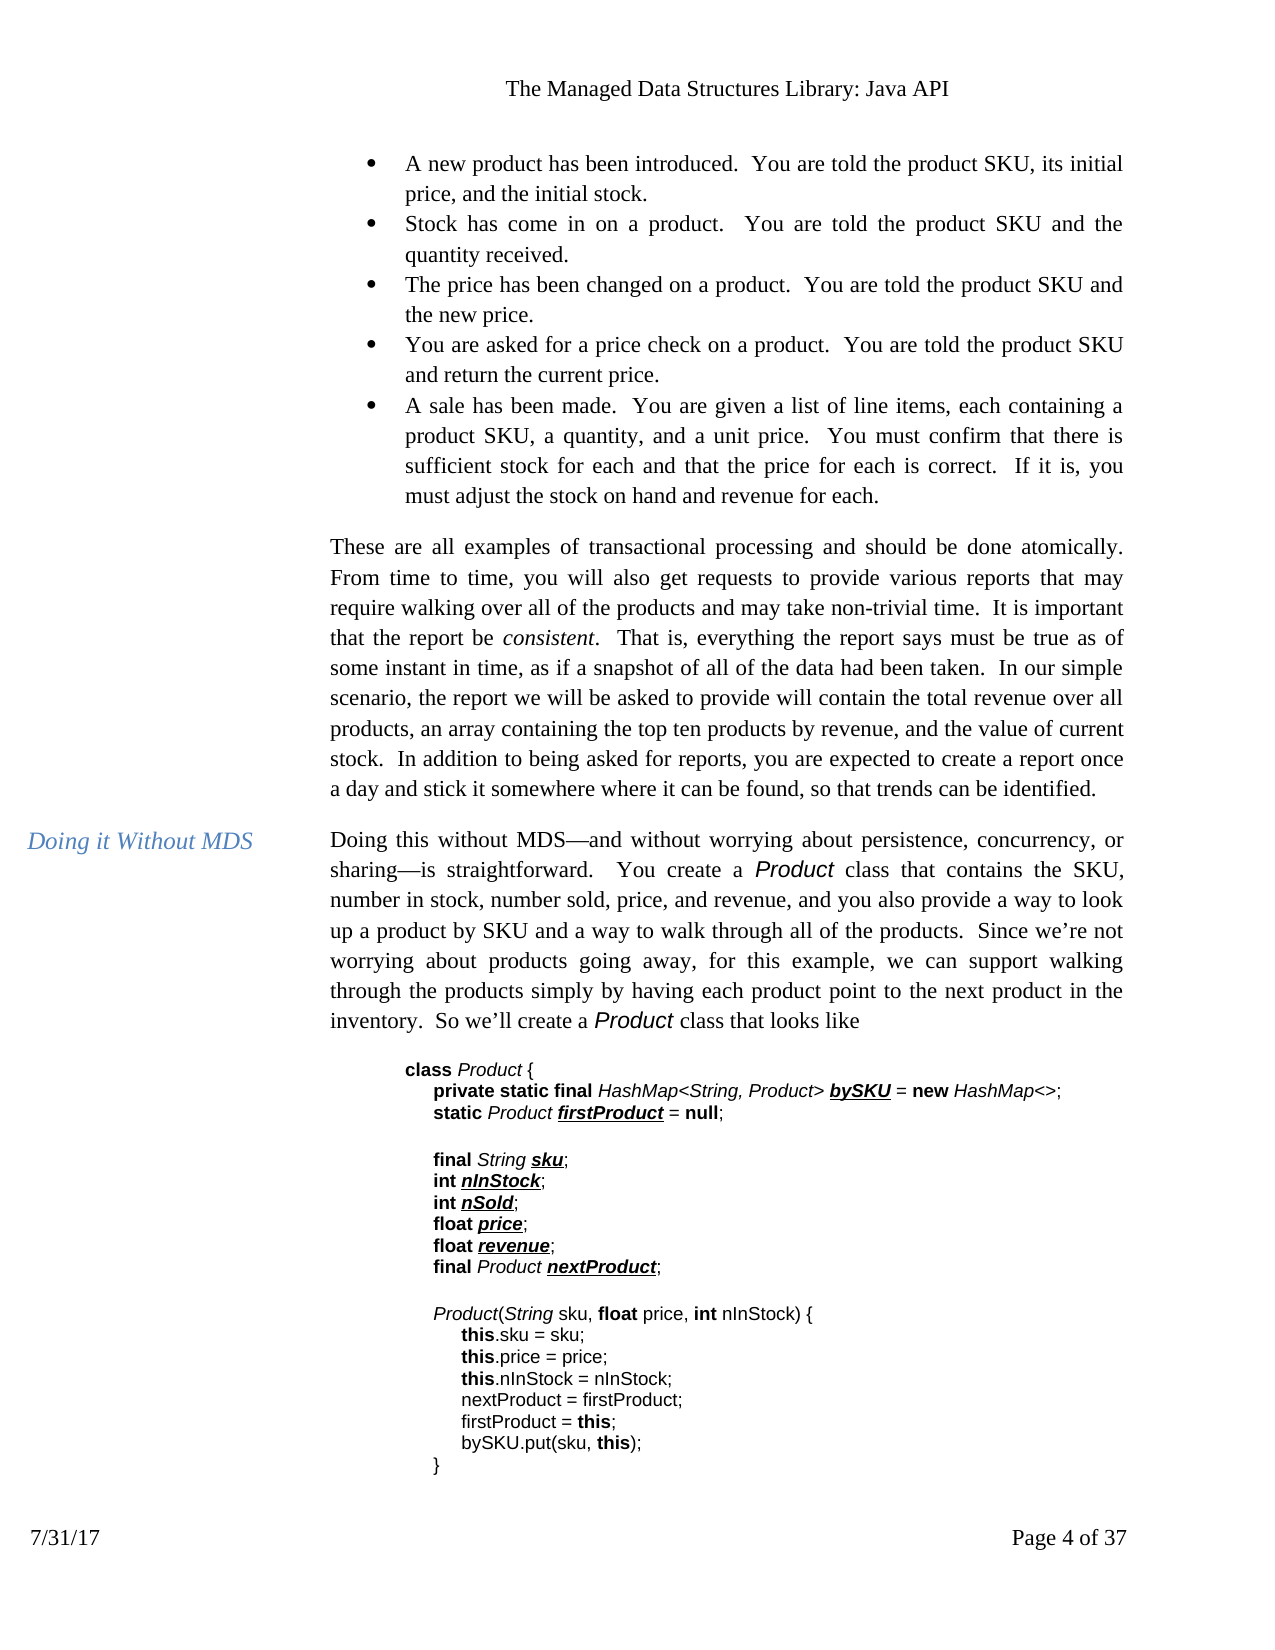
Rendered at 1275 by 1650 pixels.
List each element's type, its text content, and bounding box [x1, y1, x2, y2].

text final Product nextProduct; [405, 1256, 1125, 1278]
text final String sku; [405, 1148, 1125, 1170]
text private static final HashMap<String, Product> bySKU = new HashMap<>; [405, 1080, 1125, 1102]
text this.price = price; [405, 1346, 1125, 1367]
text float revenue; [405, 1234, 1125, 1256]
text float price; [405, 1213, 1125, 1234]
text this.sku = sku; [405, 1324, 1125, 1346]
text These are all examples of transactional processing and should be done atomically. From time to time, you will also get requests to provide various reports that may require walking over all of the products and may take non-trivial time. It is important that the report be consistent. That is, everything the report says must be true as of some instant in time, as if a snapshot of all of the data had been taken. In our simple scenario, the report we will be asked to provide will contain the total revenue over all products, an array containing the top ten products by revenue, and the value of current stock. In addition to being asked for reports, you are expected to create a report once a day and stick it somewhere where it can be found, so that trends can be identified. [330, 533, 1125, 801]
list Stock has come in on a product. You are told the product SKU and the quantity received. [367, 210, 1125, 267]
text int nInStock; [405, 1170, 1125, 1191]
text int nSold; [405, 1191, 1125, 1213]
text Doing it Without MDS [0, 826, 255, 855]
text nextProduct = firstProduct; [405, 1389, 1125, 1411]
list A new product has been introduced. You are told the product SKU, its initial price, and the initial stock. [367, 150, 1125, 207]
list The price has been changed on a product. You are told the product SKU and the new price. [367, 271, 1125, 327]
list You are asked for a price check on a product. You are told the product SKU and return the current price. [367, 331, 1125, 388]
text static Product firstProduct = null; [405, 1102, 1125, 1123]
text class Product { [405, 1059, 1125, 1080]
text bySKU.put(sku, this); [405, 1432, 1125, 1454]
text firstProduct = this; [405, 1411, 1125, 1432]
text } [405, 1454, 1125, 1475]
text Product(String sku, float price, int nInStock) { [405, 1303, 1125, 1324]
text Doing this without MDS—and without worrying about persistence, concurrency, or sharing—is straightforward. You create a Product class that contains the SKU, number in stock, number sold, price, and revenue, and you also provide a way to look up a product by SKU and a way to walk through all of the products. Since we’re not worrying about products going away, for this example, we can support walking through the products simply by having each product point to the next product in the inventory. So we’ll create a Product class that looks like [330, 826, 1125, 1034]
text this.nInStock = nInStock; [405, 1367, 1125, 1389]
